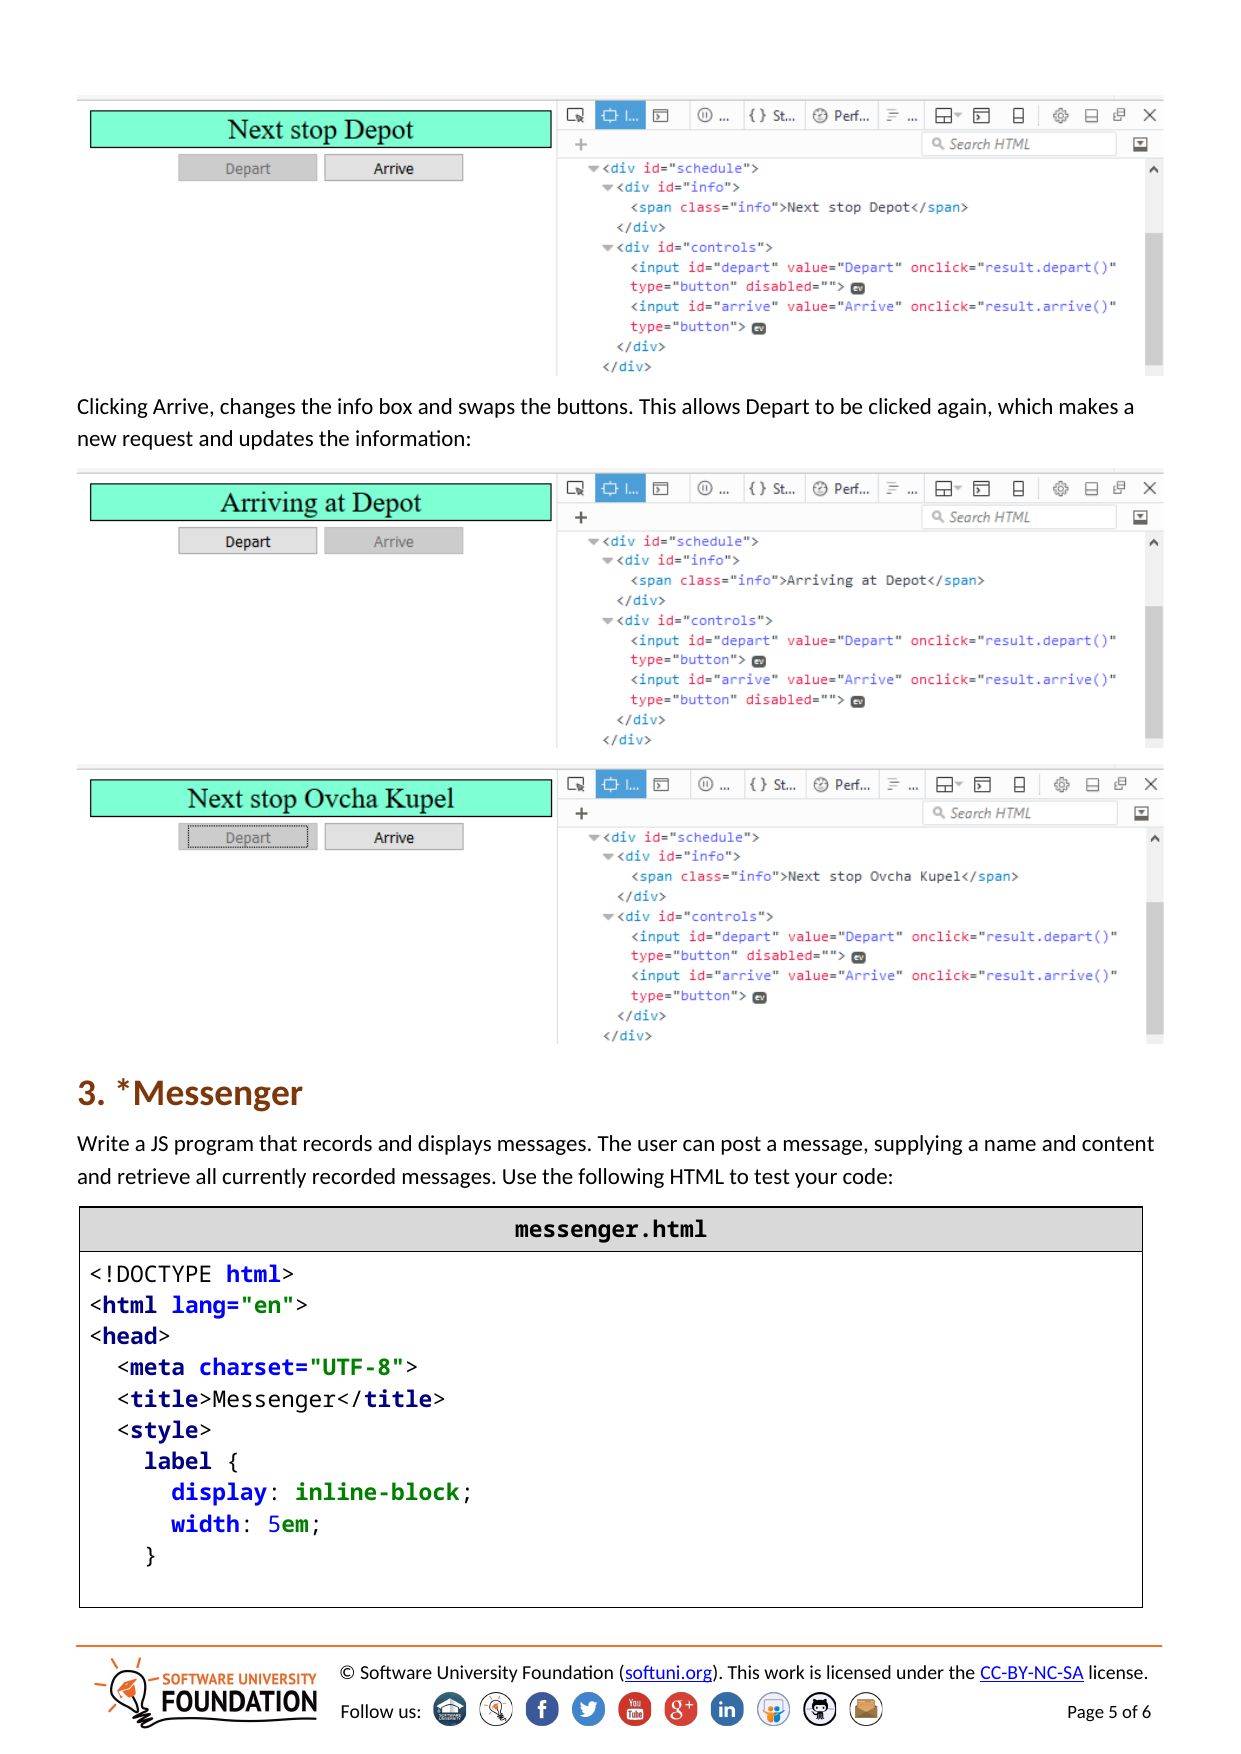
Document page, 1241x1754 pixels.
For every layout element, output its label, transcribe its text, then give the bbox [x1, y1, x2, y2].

table_header messenger.html [80, 1208, 1142, 1251]
picture [525, 1692, 559, 1726]
text Clicking Arrive, changes the info box and swaps the buttons. This allows Depart to be clicked again, which makes a new request and updates the information: [77, 392, 1163, 452]
picture [76, 764, 1164, 1044]
picture [664, 1692, 698, 1726]
picture [710, 1692, 744, 1726]
picture [76, 468, 1164, 748]
picture [757, 1692, 790, 1726]
picture [849, 1692, 883, 1726]
text Write a JS program that records and displays messages. The user can post a message, supplying a name and content and retrieve all currently recorded messages. Use the following HTML to test your code: [77, 1129, 1163, 1190]
picture [803, 1692, 837, 1726]
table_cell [80, 1252, 1142, 1607]
picture [93, 1656, 317, 1729]
picture [479, 1692, 513, 1726]
picture [572, 1692, 605, 1726]
picture [618, 1692, 652, 1726]
picture [76, 95, 1164, 376]
picture [433, 1692, 467, 1726]
subtitle *Messenger [77, 1068, 1163, 1114]
